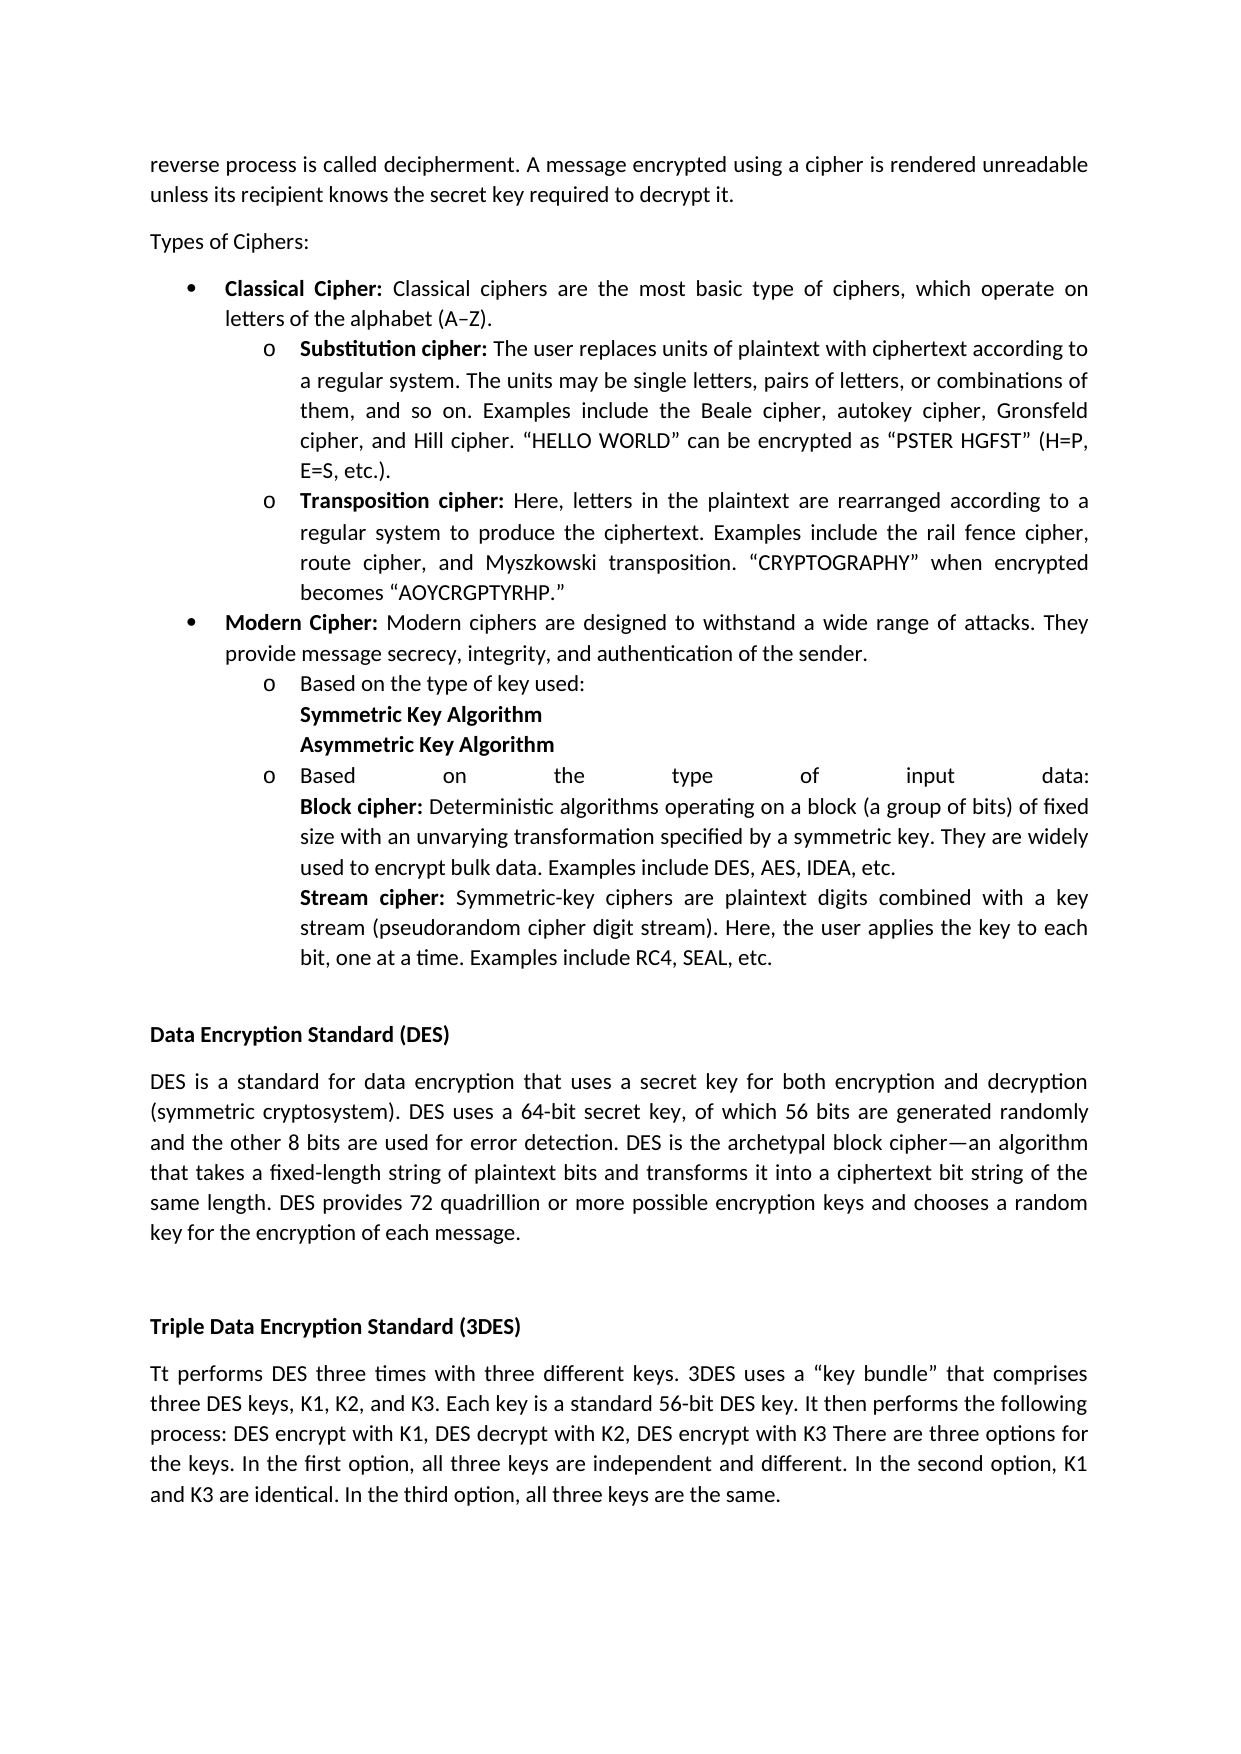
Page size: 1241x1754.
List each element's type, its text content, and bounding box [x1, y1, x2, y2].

list Based on the type of key used: [262, 669, 1090, 698]
list Modern Cipher: Modern ciphers are designed to withstand a wide range of attacks. They provide message secrecy, integrity, and authentication of the sender. [187, 608, 1090, 667]
list Stream cipher: Symmetric-key ciphers are plaintext digits combined with a key stream (pseudorandom cipher digit stream). Here, the user applies the key to each bit, one at a time. Examples include RC4, SEAL, etc. [300, 883, 1090, 971]
text Data Encryption Standard (DES) [150, 990, 1090, 1048]
list Asymmetric Key Algorithm [300, 731, 1090, 759]
text Types of Ciphers: [150, 227, 1090, 255]
text Triple Data Encryption Standard (3DES) [150, 1312, 1090, 1340]
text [150, 150, 1090, 208]
list Symmetric Key Algorithm [300, 700, 1090, 728]
list Based on the type of input data: Block cipher: Deterministic algorithms operating on a block (a group of bits) of fixed size with an unvarying transformation specified by a symmetric key. They are widely used to encrypt bulk data. Examples include DES, AES, IDEA, etc. [262, 761, 1090, 881]
list Substitution cipher: The user replaces units of plaintext with ciphertext according to a regular system. The units may be single letters, pairs of letters, or combinations of them, and so on. Examples include the Beale cipher, autokey cipher, Gronsfeld cipher, and Hill cipher. “HELLO WORLD” can be encrypted as “PSTER HGFST” (H=P, E=S, etc.). [262, 334, 1090, 484]
list Classical Cipher: Classical ciphers are the most basic type of ciphers, which operate on letters of the alphabet (A–Z). [187, 274, 1090, 332]
text Tt performs DES three times with three different keys. 3DES uses a “key bundle” that comprises three DES keys, K1, K2, and K3. Each key is a standard 56-bit DES key. It then performs the following process: DES encrypt with K1, DES decrypt with K2, DES encrypt with K3 There are three options for the keys. In the first option, all three keys are independent and different. In the second option, K1 and K3 are identical. In the third option, all three keys are the same. [150, 1359, 1090, 1508]
list Transposition cipher: Here, letters in the plaintext are rearranged according to a regular system to produce the ciphertext. Examples include the rail fence cipher, route cipher, and Myszkowski transposition. “CRYPTOGRAPHY” when encrypted becomes “AOYCRGPTYRHP.” [262, 487, 1090, 606]
text DES is a standard for data encryption that uses a secret key for both encryption and decryption (symmetric cryptosystem). DES uses a 64-bit secret key, of which 56 bits are generated randomly and the other 8 bits are used for error detection. DES is the archetypal block cipher—an algorithm that takes a fixed-length string of plaintext bits and transforms it into a ciphertext bit string of the same length. DES provides 72 quadrillion or more possible encryption keys and chooses a random key for the encryption of each message. [150, 1067, 1090, 1246]
